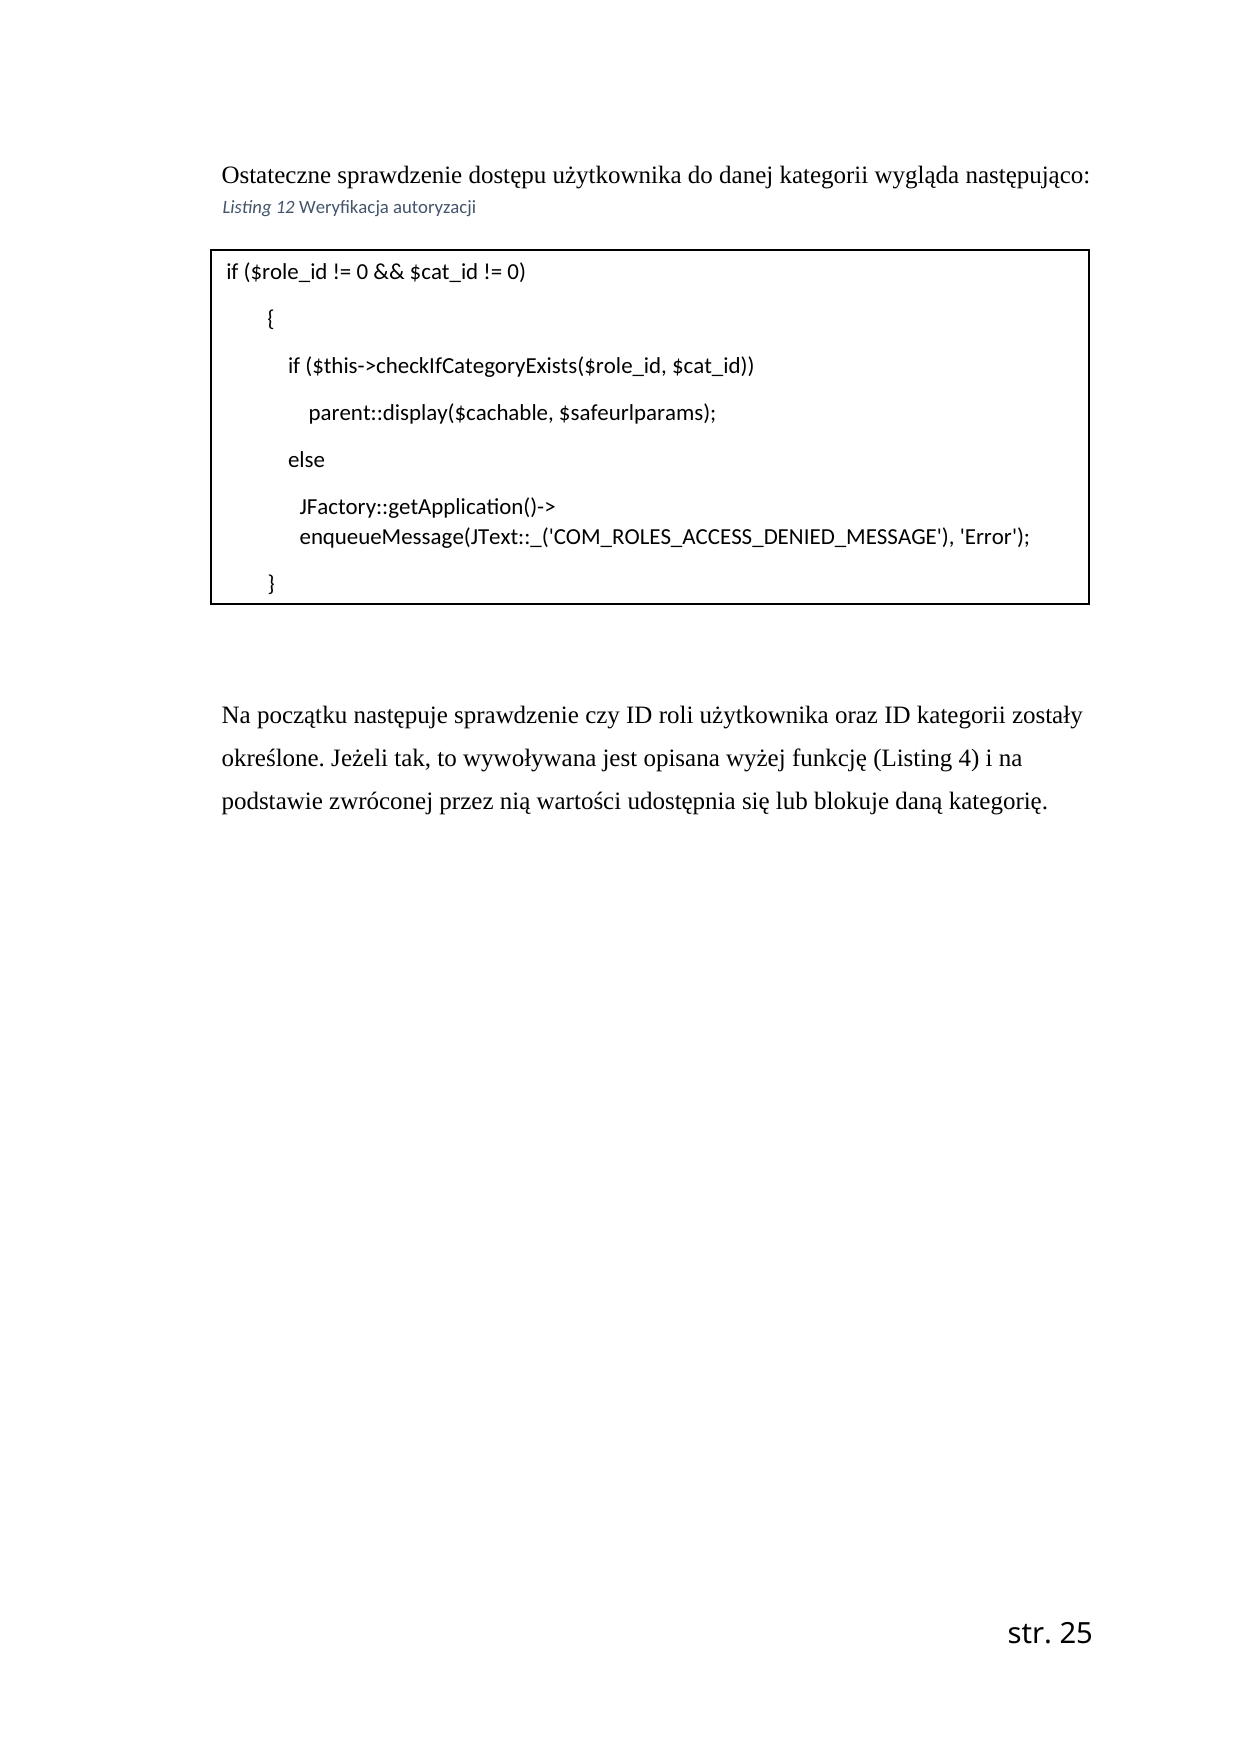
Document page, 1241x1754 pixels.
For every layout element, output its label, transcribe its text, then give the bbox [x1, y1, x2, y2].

text Na początku następuje sprawdzenie czy ID roli użytkownika oraz ID kategorii zostały określone. Jeżeli tak, to wywoływana jest opisana wyżej funkcję (Listing 4) i na podstawie zwróconej przez nią wartości udostępnia się lub blokuje daną kategorię. [221, 700, 1093, 858]
text Ostateczne sprawdzenie dostępu użytkownika do danej kategorii wygląda następująco: [221, 160, 1093, 189]
